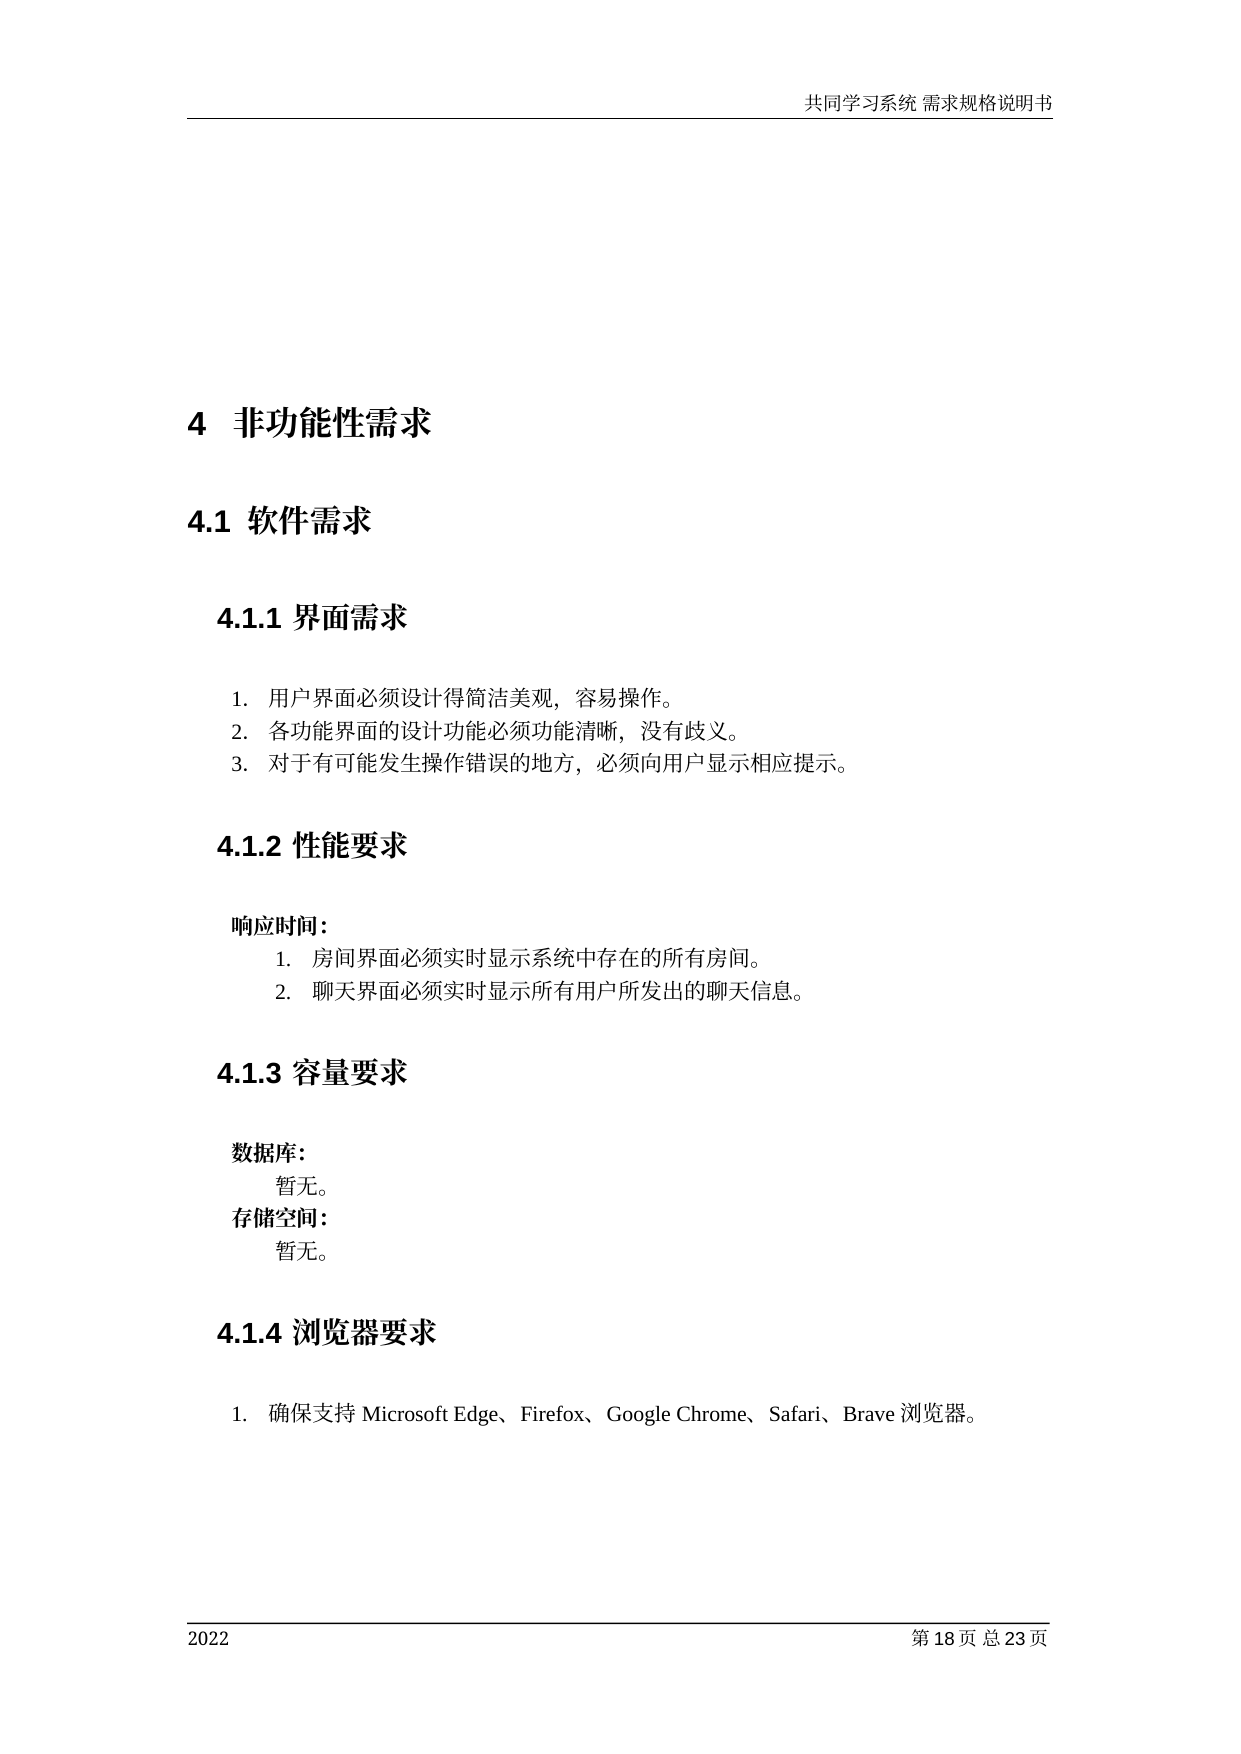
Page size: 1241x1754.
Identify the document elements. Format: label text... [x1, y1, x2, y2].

subtitle 软件需求 [187, 486, 1053, 551]
list 确保支持 Microsoft Edge、Firefox、Google Chrome、Safari、Brave 浏览器。 [231, 1396, 1053, 1428]
subtitle 容量要求 [217, 1038, 1053, 1103]
text 响应时间： [231, 908, 1053, 941]
text 数据库： [231, 1136, 1053, 1168]
list 各功能界面的设计功能必须功能清晰，没有歧义。 [231, 713, 1053, 746]
text 暂无。 [231, 1233, 1053, 1266]
subtitle 非功能性需求 [187, 388, 1053, 453]
list 房间界面必须实时显示系统中存在的所有房间。 [275, 941, 1053, 973]
list 用户界面必须设计得简洁美观，容易操作。 [231, 681, 1053, 713]
text 暂无。 [231, 1168, 1053, 1201]
text 存储空间： [231, 1201, 1053, 1233]
list 聊天界面必须实时显示所有用户所发出的聊天信息。 [275, 973, 1053, 1006]
subtitle 性能要求 [217, 811, 1053, 876]
list 对于有可能发生操作错误的地方，必须向用户显示相应提示。 [231, 746, 1053, 778]
subtitle 浏览器要求 [217, 1298, 1053, 1363]
subtitle 界面需求 [217, 583, 1053, 648]
